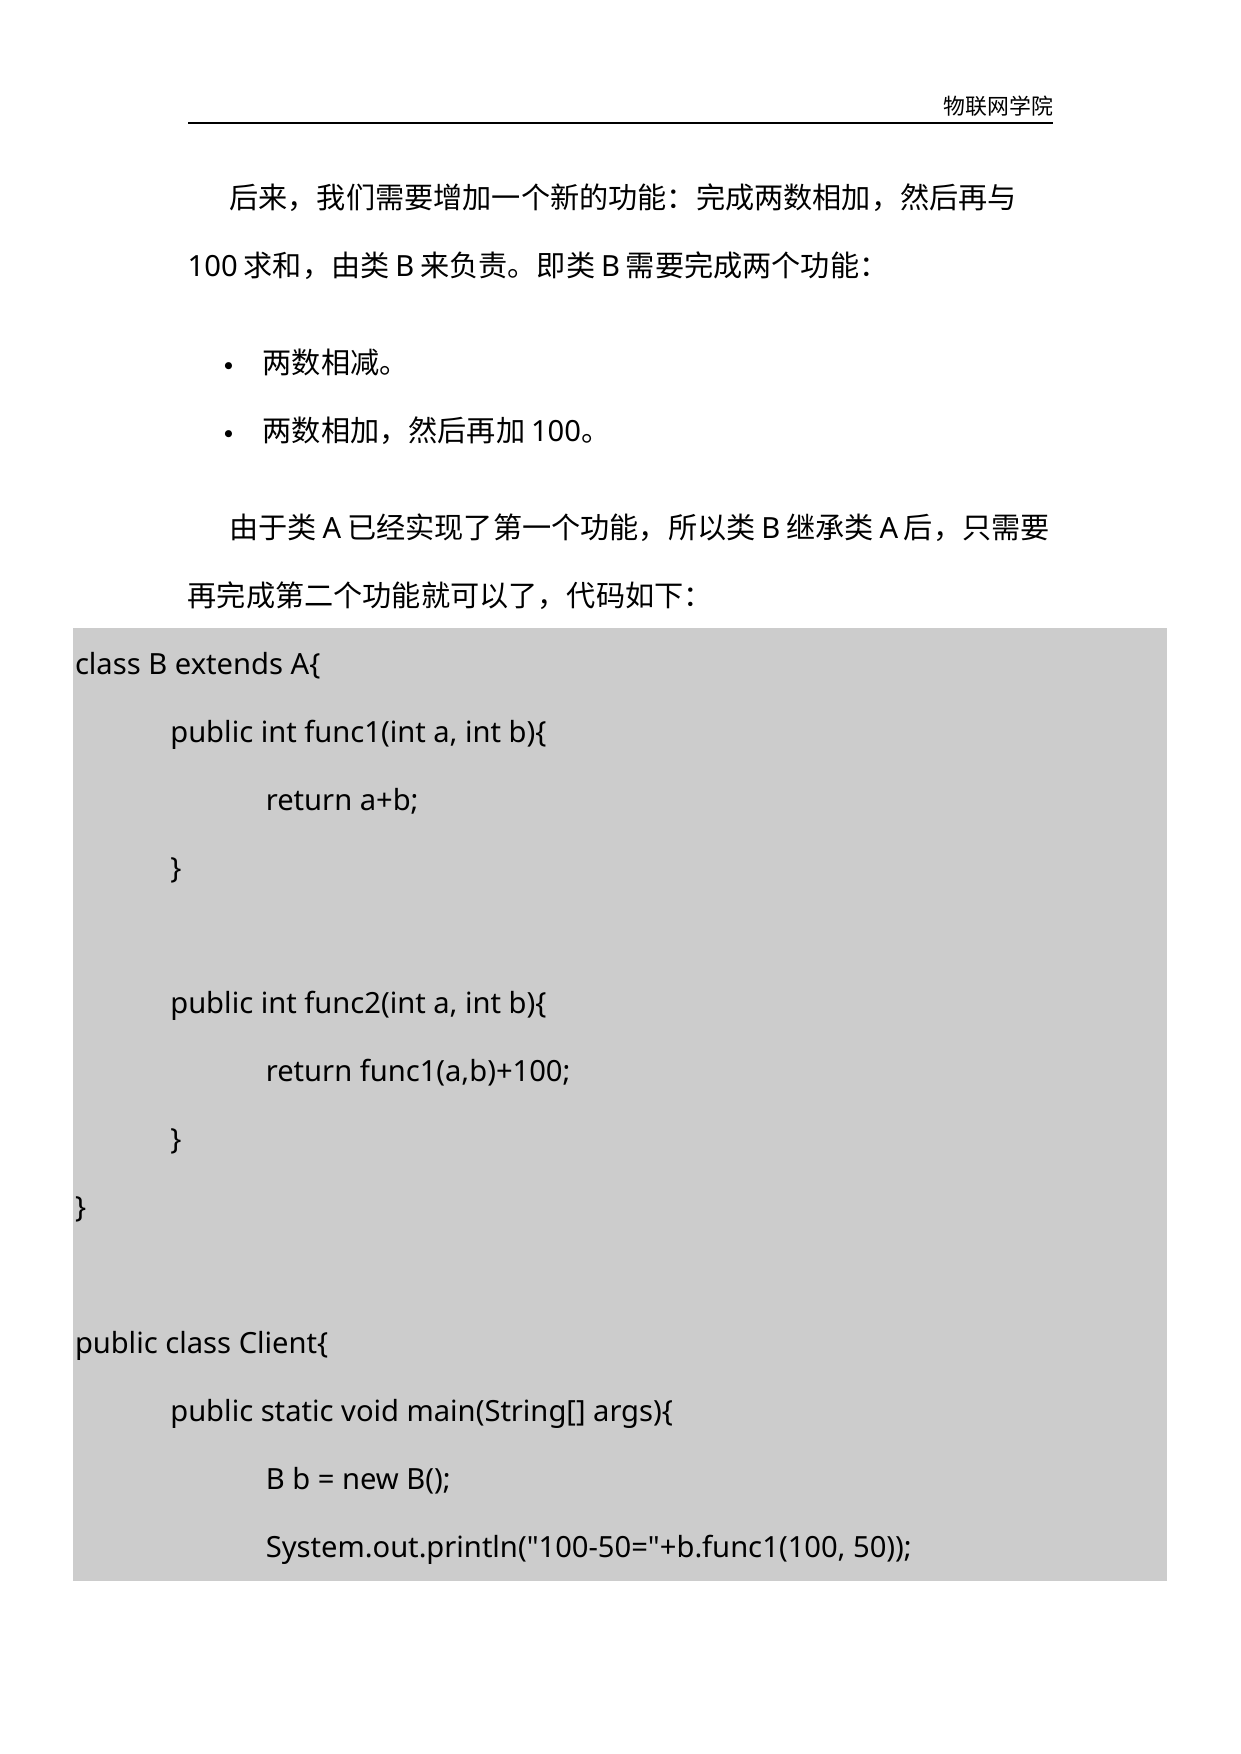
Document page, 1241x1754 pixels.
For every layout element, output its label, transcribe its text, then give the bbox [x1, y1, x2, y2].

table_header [73, 628, 1167, 1581]
text 由于类A已经实现了第一个功能，所以类B继承类A后，只需要再完成第二个功能就可以了，代码如下： [187, 492, 1053, 627]
list 两数相减。 [225, 327, 1053, 394]
text 后来，我们需要增加一个新的功能：完成两数相加，然后再与100求和，由类B来负责。即类B需要完成两个功能： [187, 162, 1053, 297]
list 两数相加，然后再加100。 [225, 394, 1053, 462]
